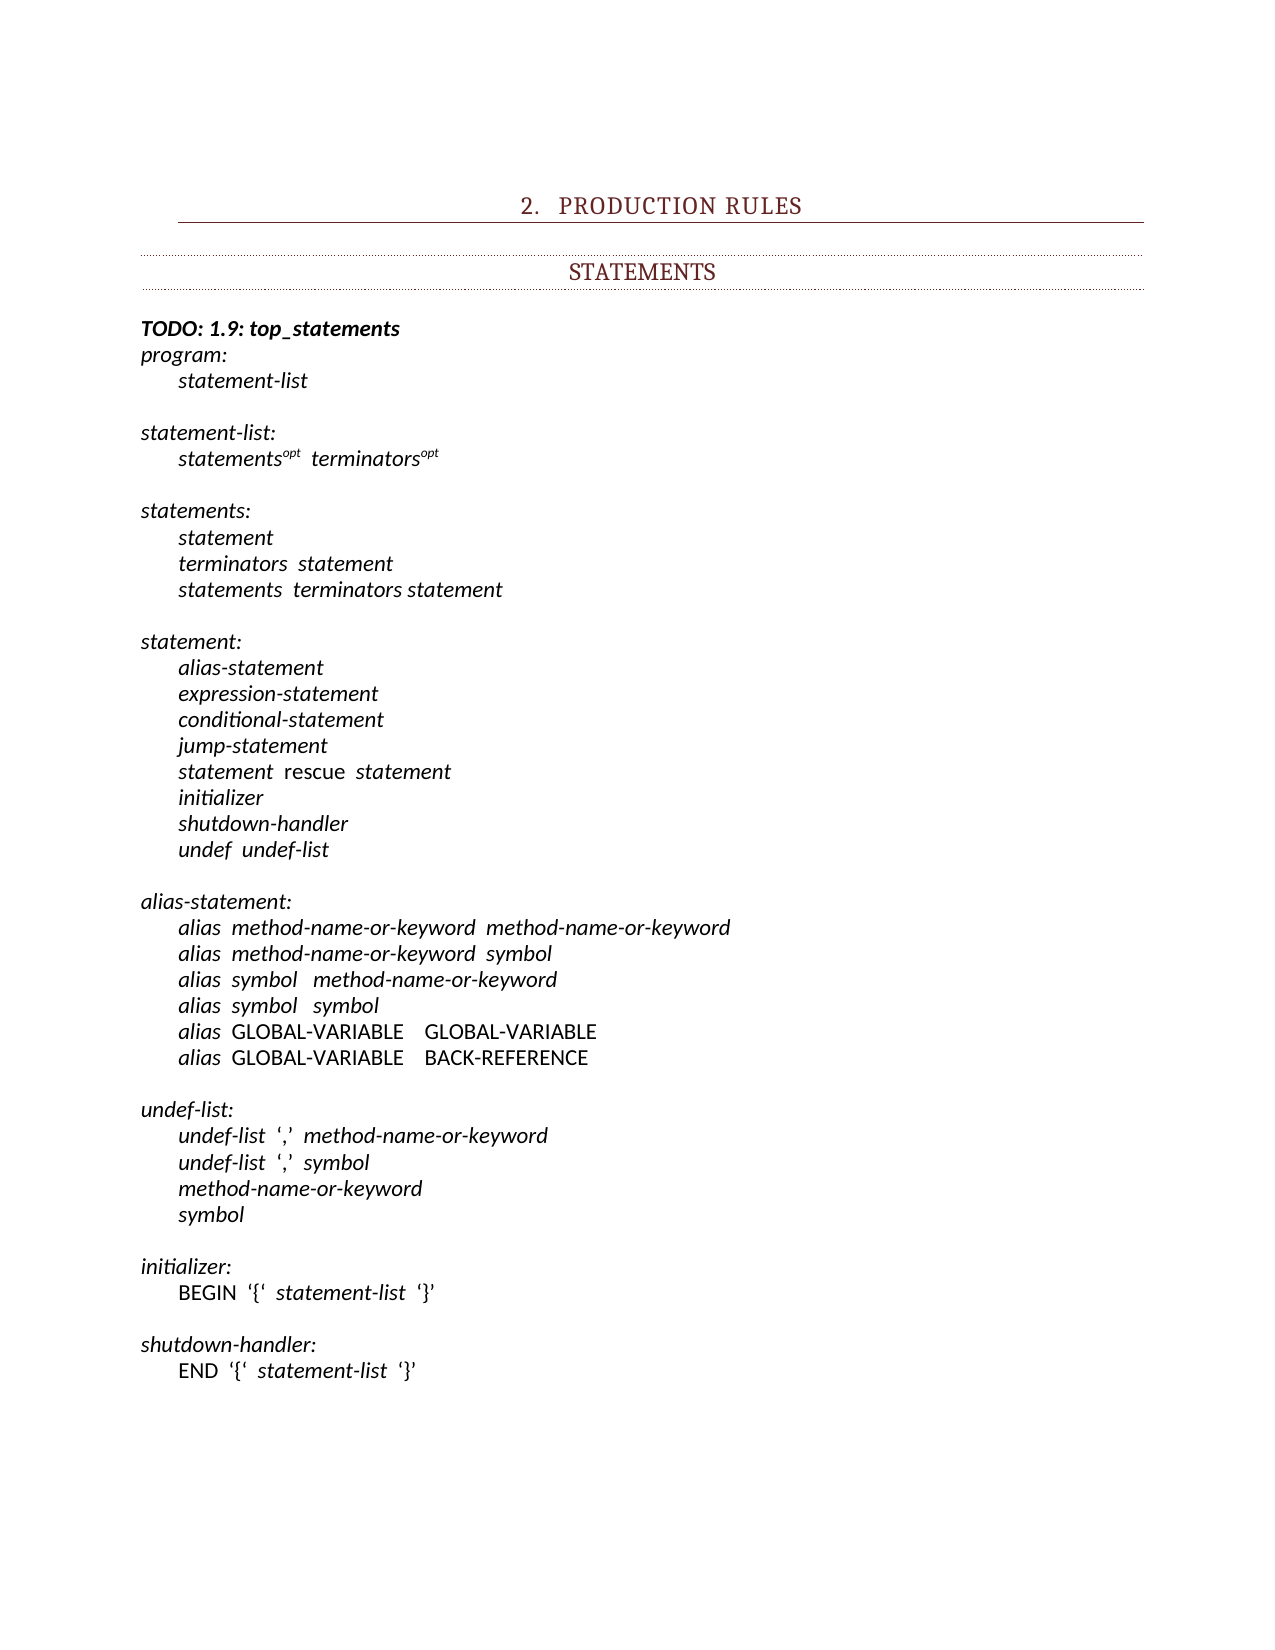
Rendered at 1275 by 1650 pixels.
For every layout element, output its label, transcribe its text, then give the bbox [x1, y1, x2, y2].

text shutdown-handler: END ‘{‘ statement-list ‘}’ [141, 1331, 1144, 1383]
text statements: statement terminators statement statements terminators statement [141, 498, 1144, 602]
subtitle Production Rules [178, 192, 1144, 222]
text TODO: 1.9: top_statements [141, 316, 1144, 342]
text program: statement-list [141, 342, 1144, 394]
text statement: alias-statement expression-statement conditional-statement jump-statement statement rescue statement initializer shutdown-handler undef undef-list [141, 628, 1144, 889]
subtitle Statements [141, 255, 1144, 290]
text alias-statement: alias method-name-or-keyword method-name-or-keyword alias method-name-or-keyword symbol alias symbol method-name-or-keyword alias symbol symbol alias GLOBAL-VARIABLE GLOBAL-VARIABLE alias GLOBAL-VARIABLE BACK-REFERENCE [141, 889, 1144, 1071]
text undef-list: undef-list ‘,’ method-name-or-keyword undef-list ‘,’ symbol method-name-or-keyword symbol [141, 1097, 1144, 1227]
text statement-list: statementsopt terminatorsopt [141, 420, 1144, 472]
text initializer: BEGIN ‘{‘ statement-list ‘}’ [141, 1253, 1144, 1305]
